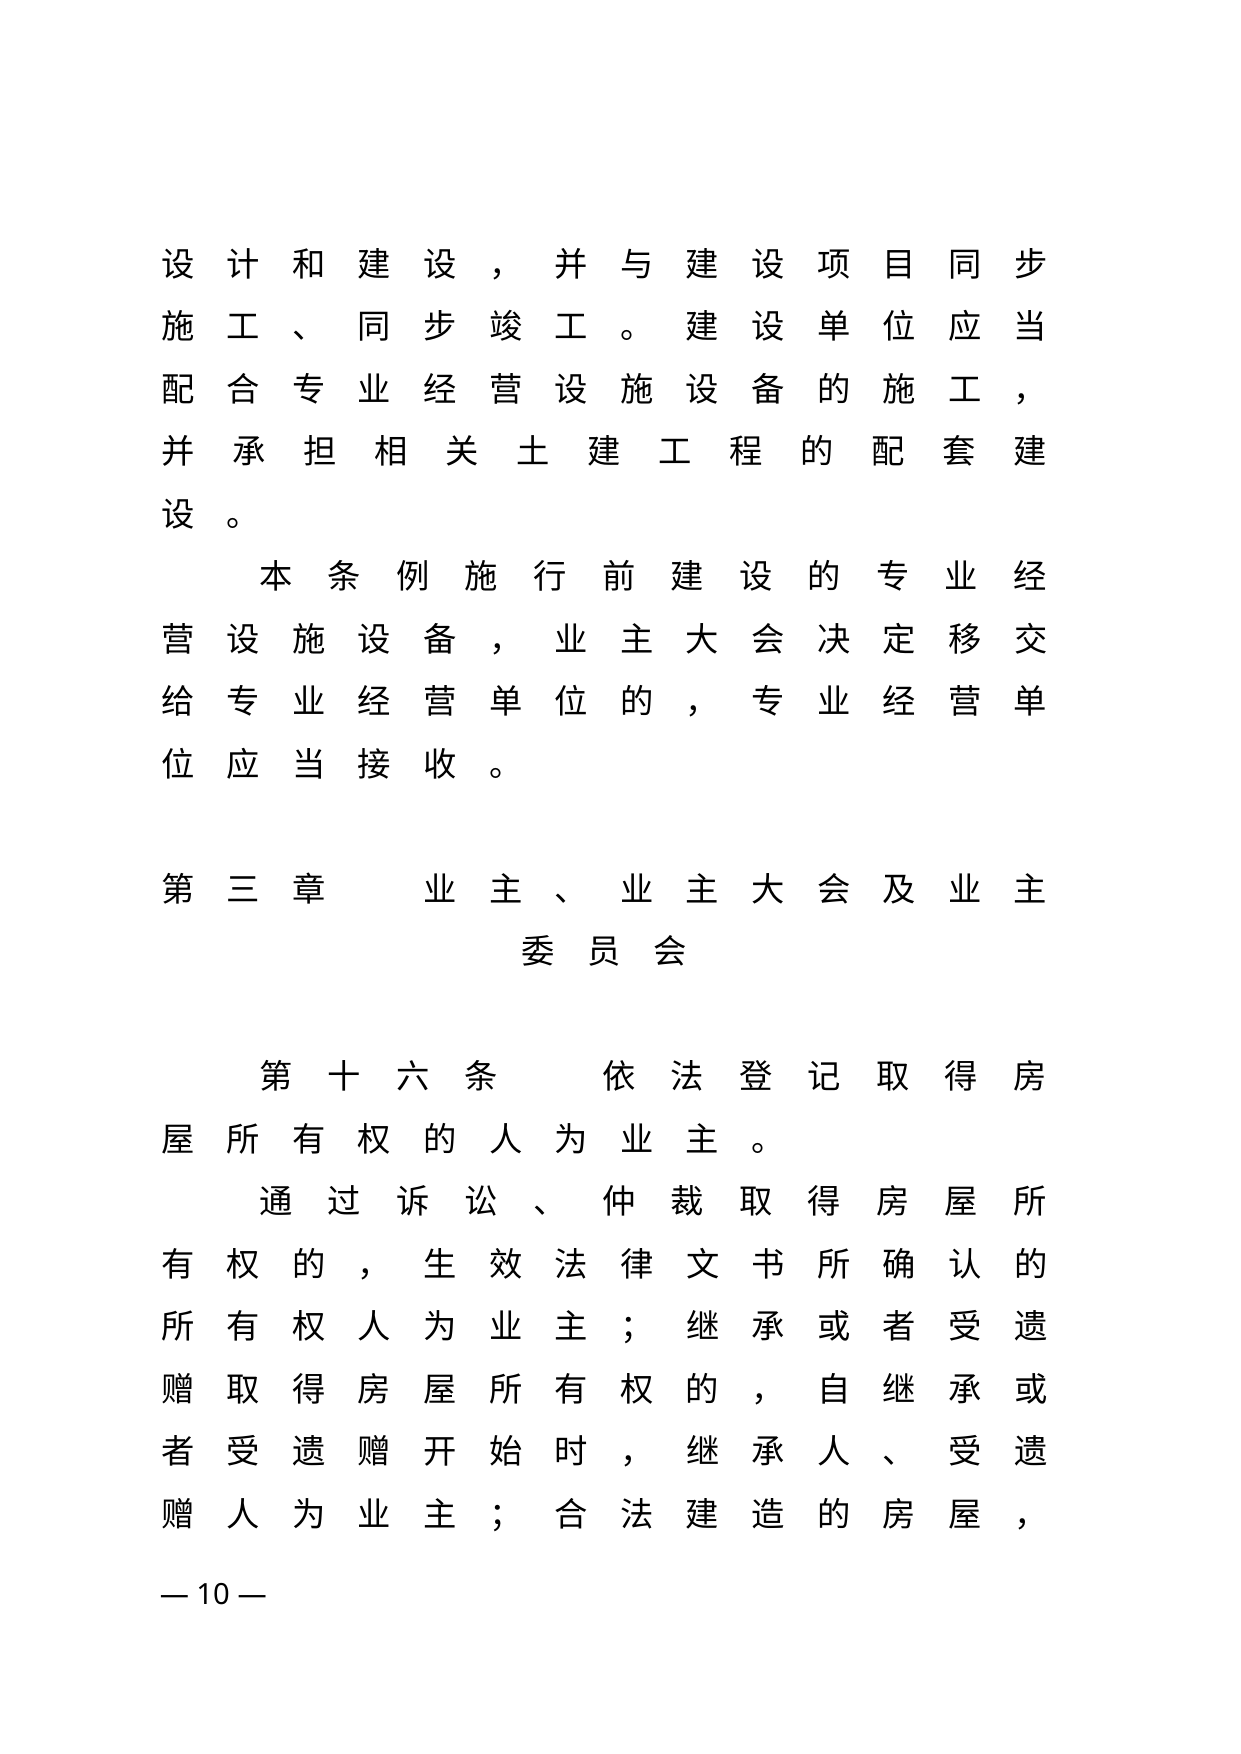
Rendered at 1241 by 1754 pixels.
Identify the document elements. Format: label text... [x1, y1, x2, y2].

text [161, 231, 1079, 543]
text 第三章 业主、业主大会及业主委员会 [161, 856, 1079, 981]
text 本条例施行前建设的专业经营设施设备，业主大会决定移交给专业经营单位的，专业经营单位应当接收。 [161, 543, 1079, 793]
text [161, 1168, 1079, 1543]
text 第十六条 依法登记取得房屋所有权的人为业主。 [161, 1043, 1079, 1168]
